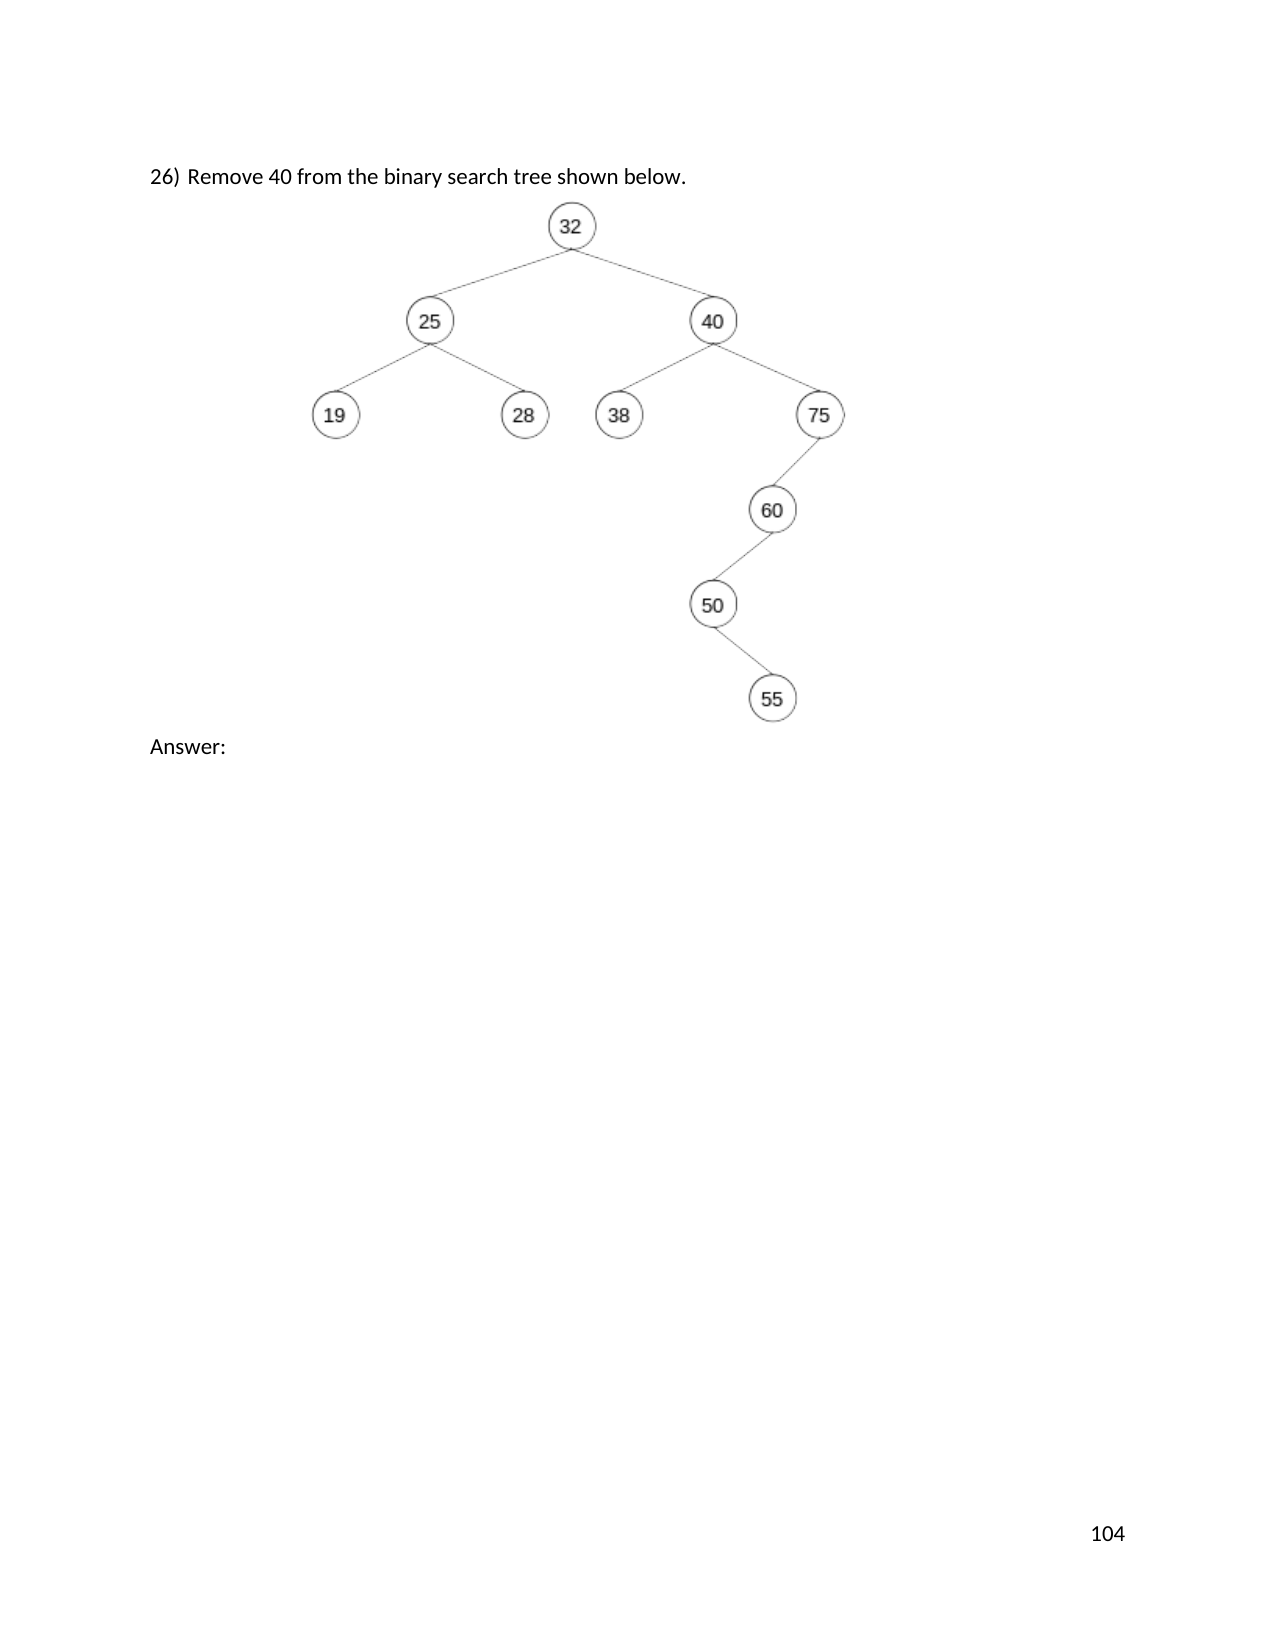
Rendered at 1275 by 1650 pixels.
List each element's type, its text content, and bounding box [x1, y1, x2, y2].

text Answer: [150, 732, 1125, 760]
list Remove 40 from the binary search tree shown below. [150, 162, 1125, 191]
